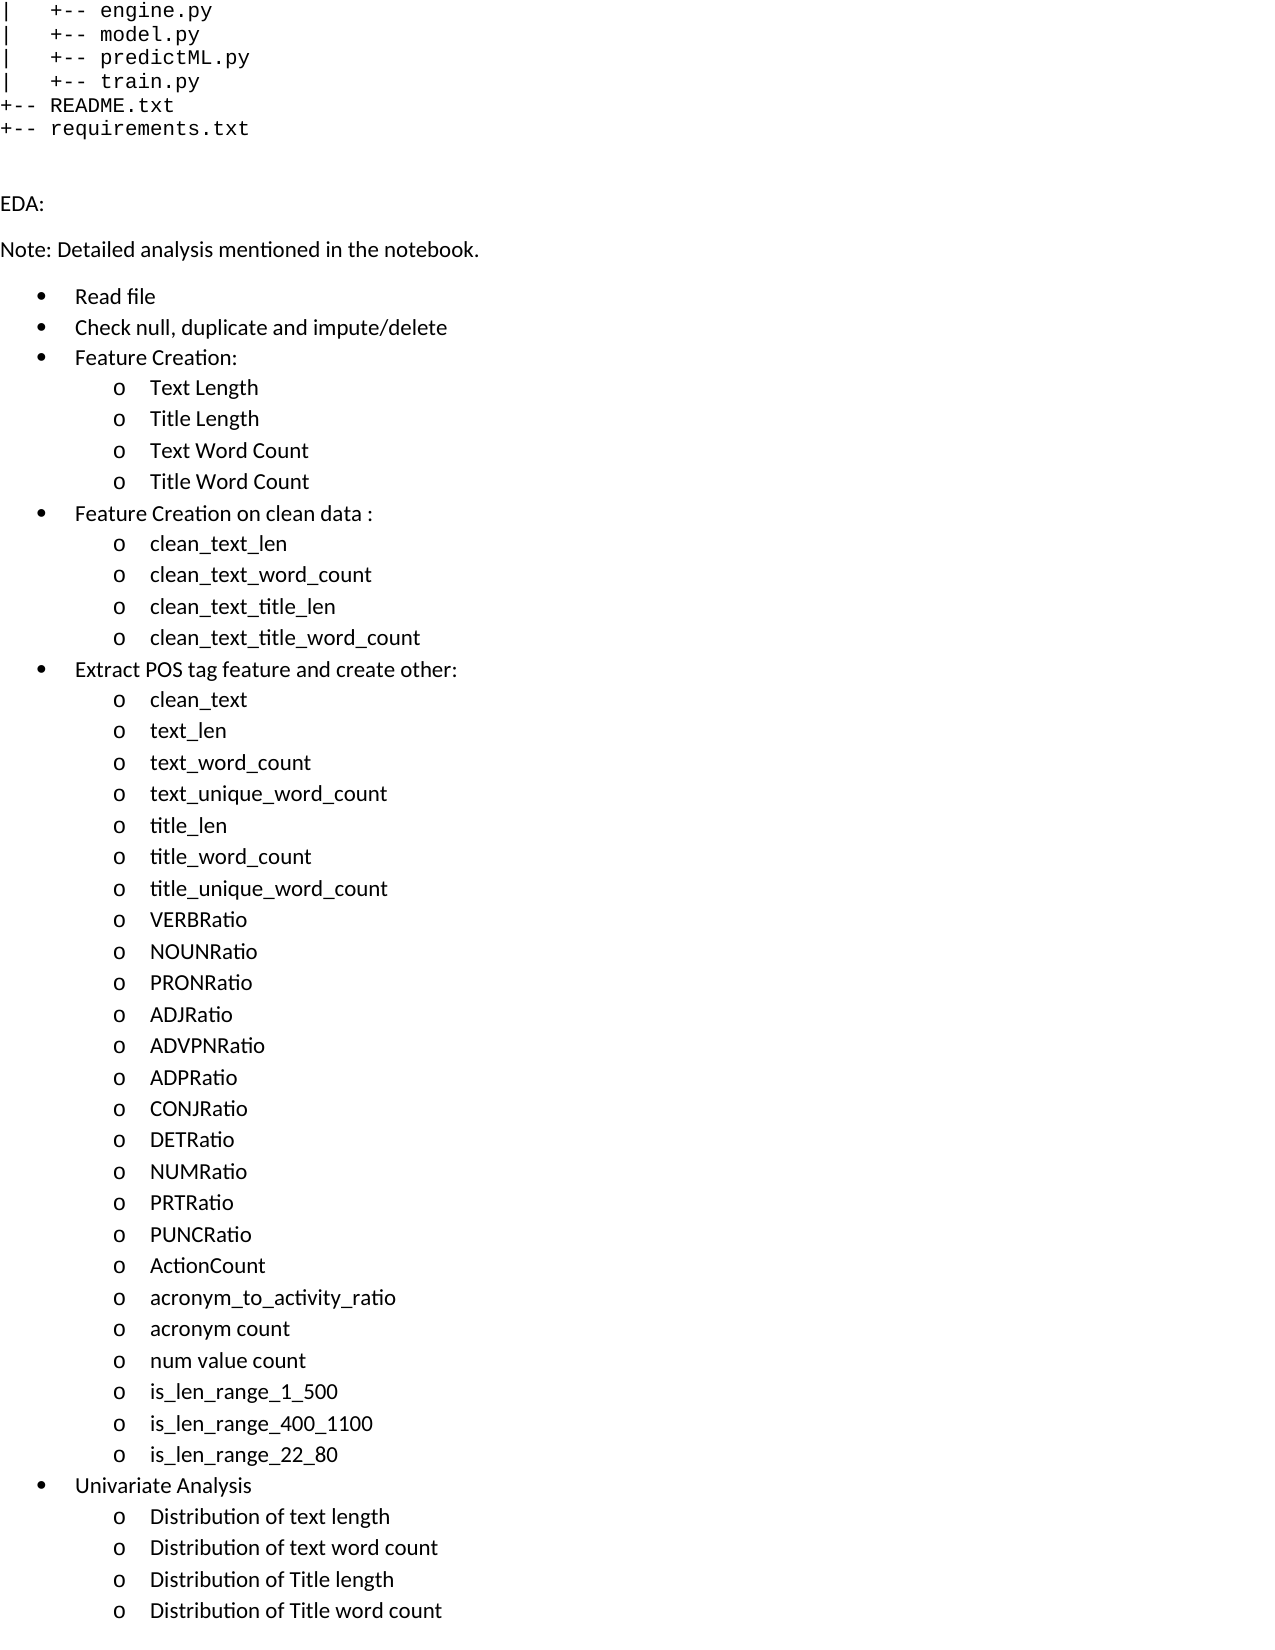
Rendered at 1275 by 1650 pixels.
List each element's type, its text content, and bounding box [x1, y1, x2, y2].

list Title Word Count [112, 467, 1275, 497]
list ADPRatio [112, 1063, 1275, 1092]
list clean_text_title_word_count [112, 623, 1275, 653]
list PUNCRatio [112, 1220, 1275, 1249]
list Title Length [112, 404, 1275, 434]
list title_len [112, 811, 1275, 840]
list acronym_to_activity_ratio [112, 1283, 1275, 1312]
list Distribution of Title length [112, 1565, 1275, 1594]
list Extract POS tag feature and create other: [37, 655, 1275, 683]
text Note: Detailed analysis mentioned in the notebook. [0, 236, 1275, 264]
list text_len [112, 717, 1275, 746]
list clean_text [112, 685, 1275, 714]
text +-- README.txt [0, 94, 1275, 118]
list is_len_range_400_1100 [112, 1409, 1275, 1438]
list NUMRatio [112, 1157, 1275, 1186]
list NOUNRatio [112, 937, 1275, 966]
list is_len_range_1_500 [112, 1377, 1275, 1406]
text | +-- train.py [0, 71, 1275, 94]
list text_word_count [112, 748, 1275, 777]
text EDA: [0, 189, 1275, 217]
list Distribution of Title word count [112, 1596, 1275, 1625]
list clean_text_title_len [112, 592, 1275, 621]
list DETRatio [112, 1126, 1275, 1155]
list num value count [112, 1346, 1275, 1375]
text | +-- engine.py [0, 0, 1275, 24]
list PRTRatio [112, 1188, 1275, 1218]
list acronym count [112, 1314, 1275, 1343]
text | +-- predictML.py [0, 47, 1275, 71]
list title_unique_word_count [112, 874, 1275, 903]
list is_len_range_22_80 [112, 1440, 1275, 1469]
text +-- requirements.txt [0, 118, 1275, 142]
list ADVPNRatio [112, 1031, 1275, 1060]
list PRONRatio [112, 968, 1275, 997]
list ActionCount [112, 1251, 1275, 1281]
list Distribution of text length [112, 1502, 1275, 1531]
list Feature Creation: [37, 343, 1275, 371]
list clean_text_len [112, 529, 1275, 558]
list ADJRatio [112, 1000, 1275, 1029]
list Distribution of text word count [112, 1533, 1275, 1562]
list Text Length [112, 373, 1275, 402]
list Univariate Analysis [37, 1472, 1275, 1500]
list Check null, duplicate and impute/delete [37, 313, 1275, 341]
list text_unique_word_count [112, 779, 1275, 809]
text | +-- model.py [0, 24, 1275, 47]
list VERBRatio [112, 905, 1275, 934]
list Text Word Count [112, 436, 1275, 465]
list Feature Creation on clean data : [37, 499, 1275, 527]
list Read file [37, 282, 1275, 311]
list CONJRatio [112, 1094, 1275, 1123]
list clean_text_word_count [112, 561, 1275, 590]
list title_word_count [112, 842, 1275, 872]
